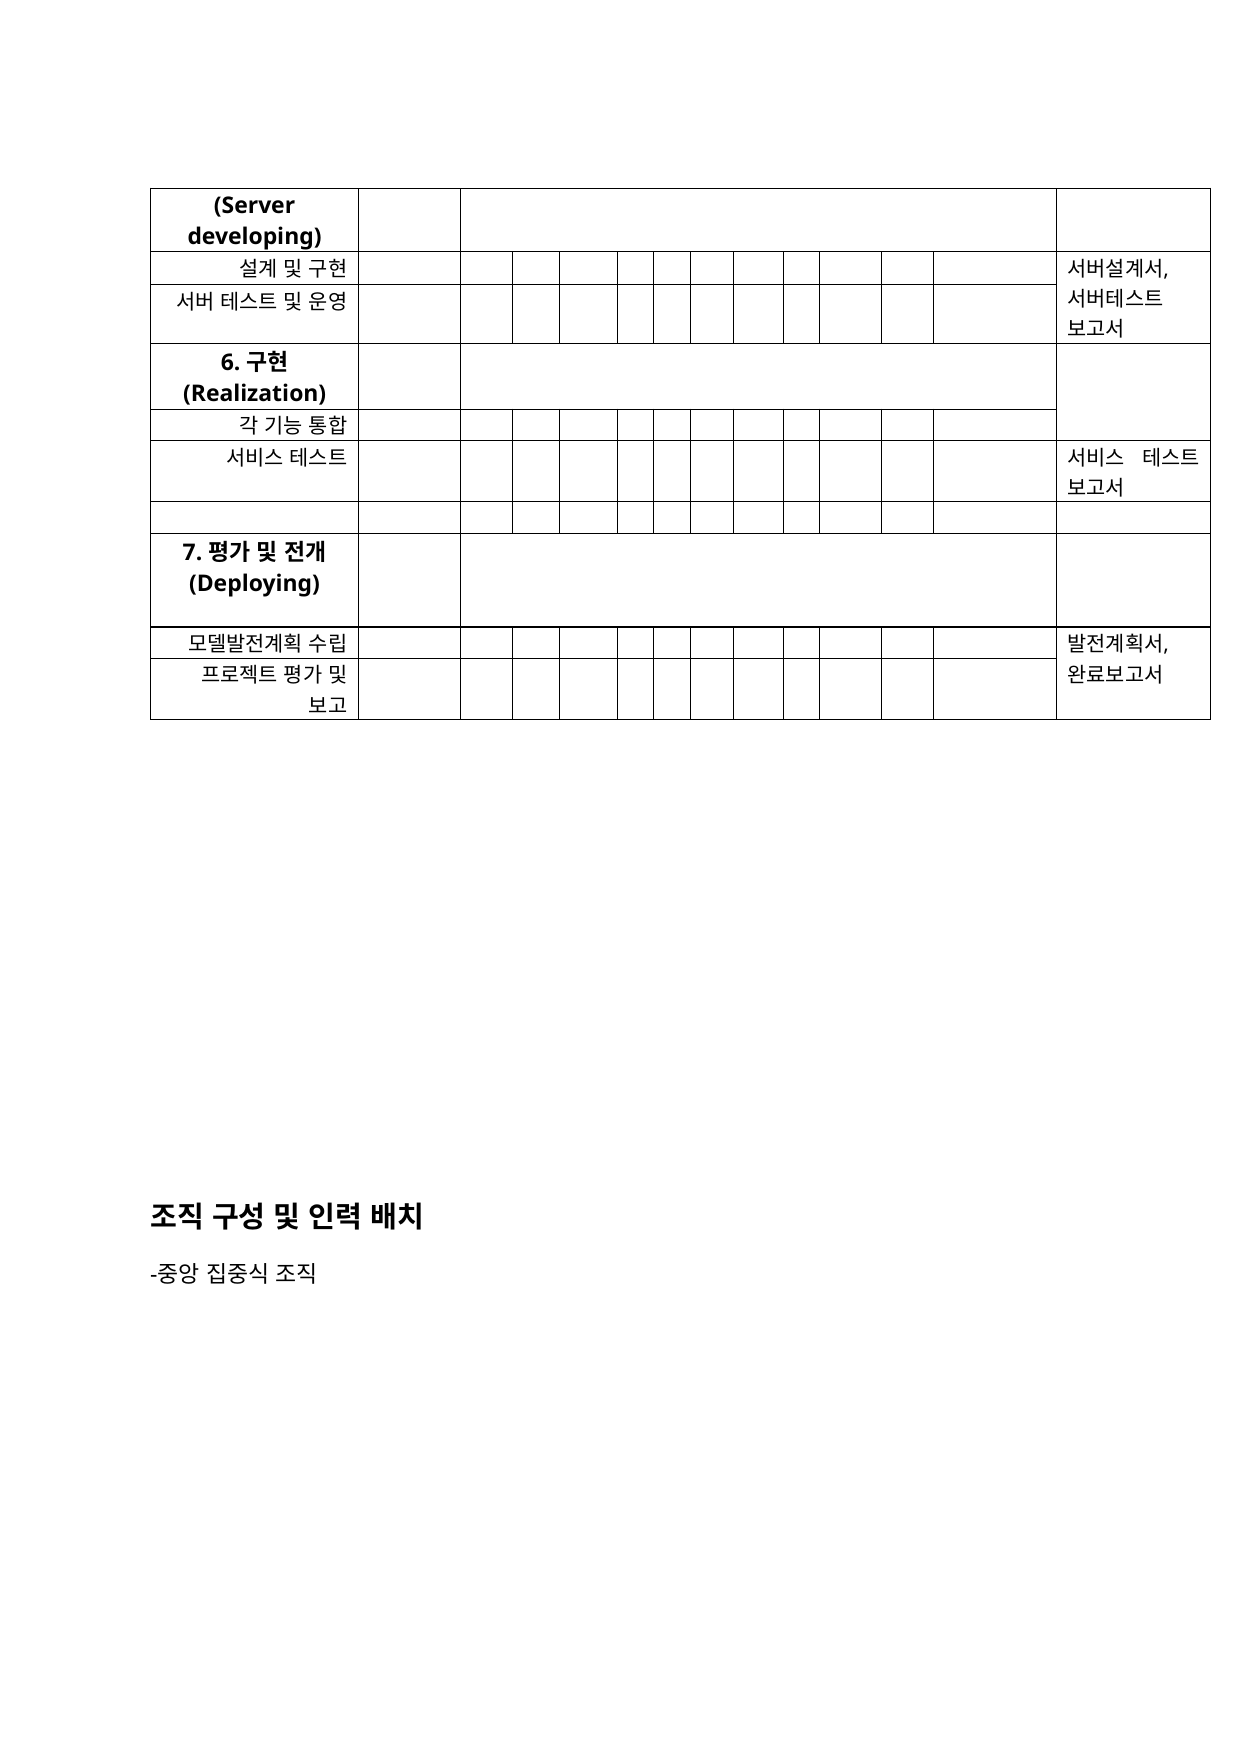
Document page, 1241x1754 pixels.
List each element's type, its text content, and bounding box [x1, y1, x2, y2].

table_cell [734, 502, 783, 532]
table_cell [820, 252, 881, 284]
table_cell 6. 구현(Realization) [151, 344, 358, 408]
table_cell 프로젝트 평가 및 보고 [151, 659, 358, 719]
table_cell [618, 502, 653, 532]
table_cell [882, 285, 933, 343]
table_cell [618, 252, 653, 284]
table_cell [784, 441, 819, 501]
table_cell [820, 441, 881, 501]
table_cell [934, 285, 1056, 343]
table_cell [513, 502, 559, 532]
table_cell [820, 410, 881, 440]
table_cell [691, 502, 733, 532]
table_cell [934, 441, 1056, 501]
table_cell [618, 285, 653, 343]
table_cell [734, 285, 783, 343]
table_cell [691, 285, 733, 343]
table_cell [654, 659, 690, 719]
table_cell [461, 502, 512, 532]
table_cell [1057, 189, 1210, 251]
table_cell [820, 502, 881, 532]
table_cell [359, 441, 460, 501]
table_cell [784, 502, 819, 532]
table_cell [560, 628, 617, 658]
table_cell [618, 410, 653, 440]
table_cell [882, 252, 933, 284]
table_cell [560, 441, 617, 501]
table_cell [882, 441, 933, 501]
table_cell [560, 502, 617, 532]
table_cell [734, 252, 783, 284]
table_cell 각 기능 통합 [151, 410, 358, 440]
table_cell 7. 평가 및 전개(Deploying) [151, 534, 358, 626]
table_cell [461, 189, 1056, 251]
table_cell [513, 441, 559, 501]
table_cell [513, 285, 559, 343]
table_cell [820, 628, 881, 658]
table_cell 서비스 테스트 보고서 [1057, 441, 1210, 501]
table_cell [691, 252, 733, 284]
table_cell [560, 285, 617, 343]
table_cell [151, 189, 358, 251]
table_cell [461, 441, 512, 501]
table_cell [1057, 502, 1210, 532]
table_cell [734, 441, 783, 501]
table_cell [691, 628, 733, 658]
table_cell [359, 534, 460, 626]
table_cell [934, 628, 1056, 658]
table_cell [618, 628, 653, 658]
table_cell [820, 659, 881, 719]
table_cell [654, 285, 690, 343]
table_cell [461, 285, 512, 343]
table_cell [461, 344, 1056, 408]
table_cell [618, 659, 653, 719]
table_cell [359, 344, 460, 408]
table_cell [359, 502, 460, 532]
table_cell [691, 659, 733, 719]
table_cell [461, 410, 512, 440]
table_cell [734, 410, 783, 440]
table_cell [784, 410, 819, 440]
table_cell [691, 410, 733, 440]
table_cell [784, 252, 819, 284]
table_cell [734, 628, 783, 658]
table_cell [784, 285, 819, 343]
table_cell [560, 252, 617, 284]
table_cell [461, 659, 512, 719]
text -중앙 집중식 조직 [150, 1255, 1090, 1289]
table_cell [934, 502, 1056, 532]
text 조직 구성 및 인력 배치 [150, 1193, 1090, 1235]
table_cell [934, 410, 1056, 440]
table_cell [882, 410, 933, 440]
table_cell [784, 659, 819, 719]
table_cell 모델발전계획 수립 [151, 628, 358, 658]
table_cell 서비스 테스트 [151, 441, 358, 501]
table_cell [784, 628, 819, 658]
table_cell [359, 628, 460, 658]
table_cell 설계 및 구현 [151, 252, 358, 284]
table_cell [654, 628, 690, 658]
table_cell [560, 410, 617, 440]
table_cell [1057, 534, 1210, 626]
table_cell [461, 628, 512, 658]
table_cell [934, 659, 1056, 719]
table_cell [882, 659, 933, 719]
table_cell [461, 534, 1056, 626]
table_cell 서버설계서, 서버테스트 보고서 [1057, 252, 1210, 343]
table_cell [359, 659, 460, 719]
table_cell [934, 252, 1056, 284]
table_cell [654, 441, 690, 501]
table_cell [151, 502, 358, 532]
table_cell [654, 502, 690, 532]
table_cell [654, 252, 690, 284]
table_cell [513, 252, 559, 284]
table_cell [461, 252, 512, 284]
table_cell [618, 441, 653, 501]
table_cell [882, 502, 933, 532]
table_cell [734, 659, 783, 719]
table_cell [560, 659, 617, 719]
table_cell [691, 441, 733, 501]
table_cell [359, 252, 460, 284]
table_cell [359, 189, 460, 251]
table_cell [359, 285, 460, 343]
table_cell [513, 628, 559, 658]
table_cell [882, 628, 933, 658]
table_cell [513, 659, 559, 719]
table_cell [820, 285, 881, 343]
table_cell [654, 410, 690, 440]
table_cell [513, 410, 559, 440]
table_cell 서버 테스트 및 운영 [151, 285, 358, 343]
table_cell [1057, 344, 1210, 440]
table_cell 발전계획서, 완료보고서 [1057, 628, 1210, 719]
table_cell [359, 410, 460, 440]
